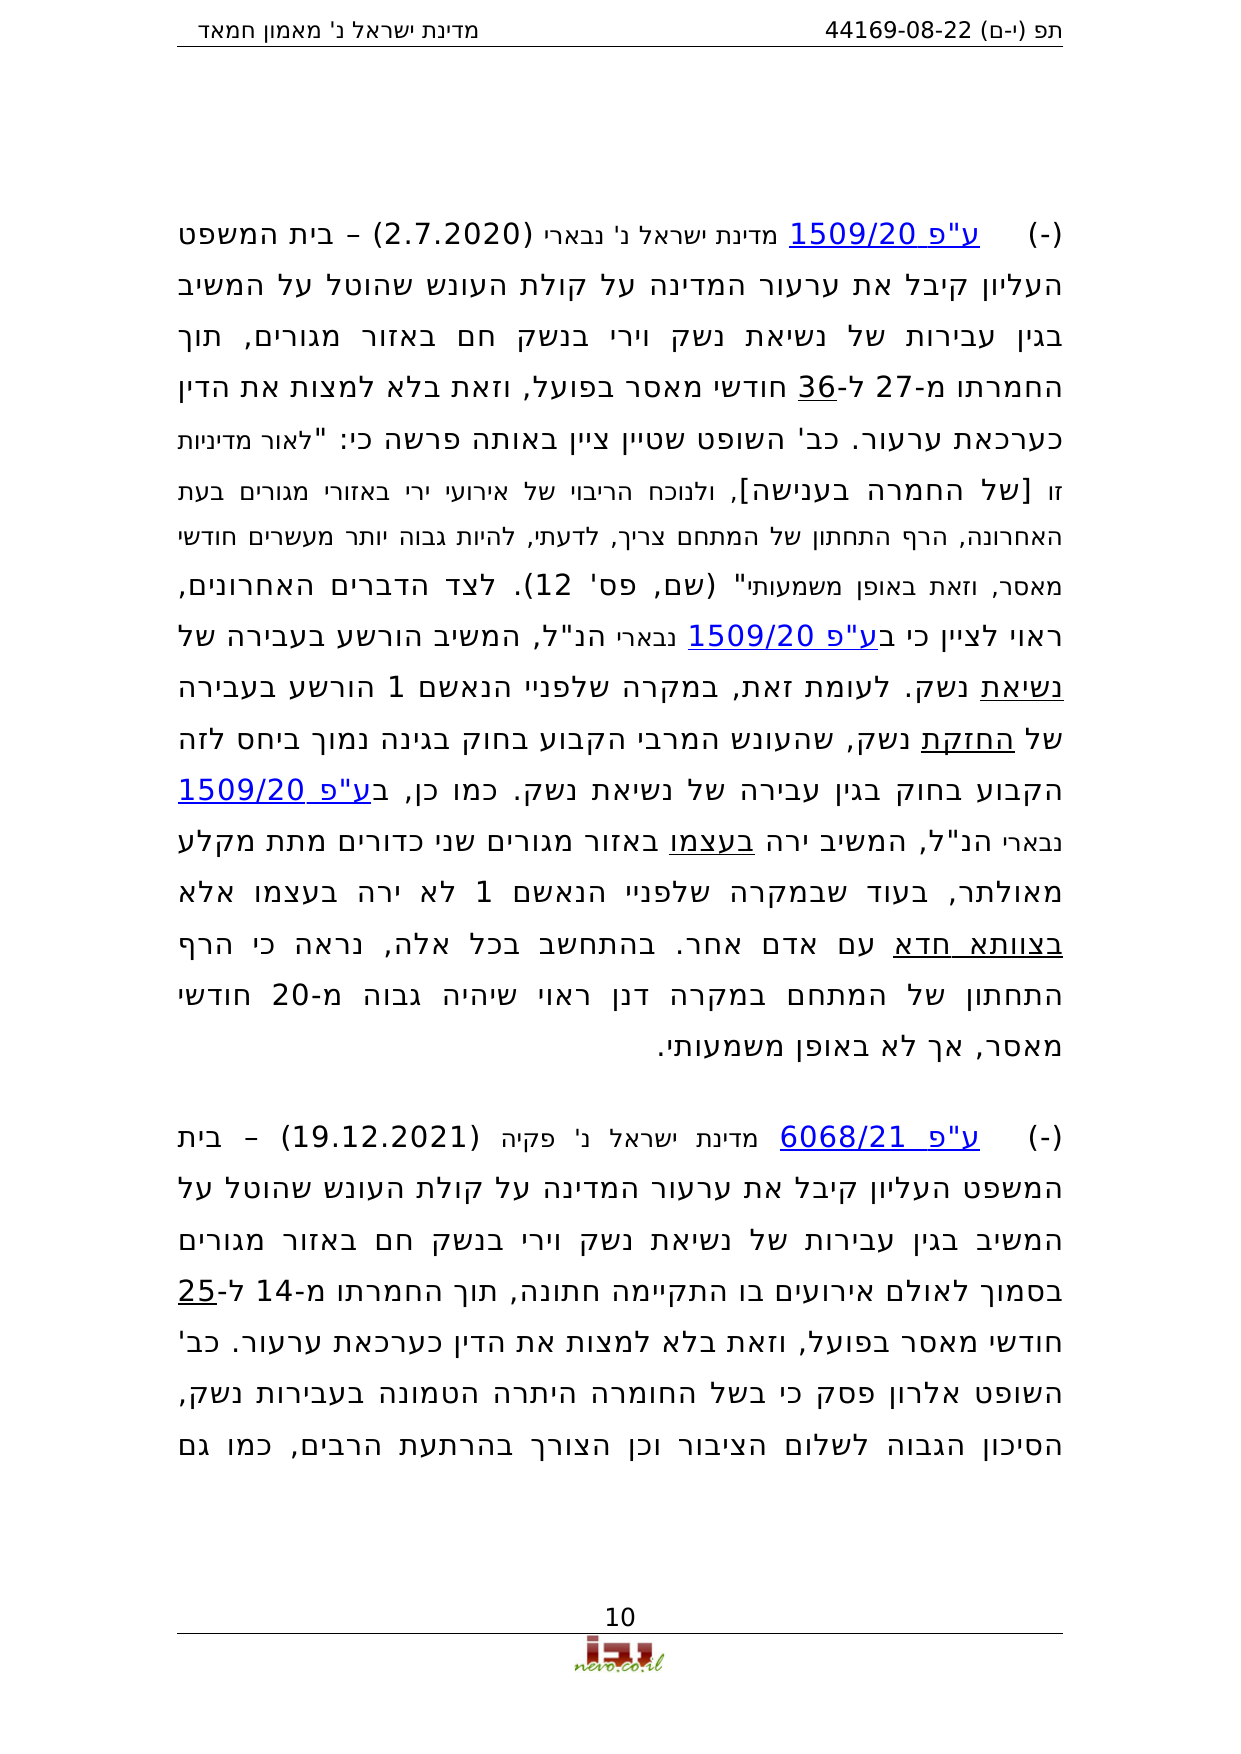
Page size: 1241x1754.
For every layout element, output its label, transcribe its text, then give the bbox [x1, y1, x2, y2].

text (-) ע"פ 1509/20 מדינת ישראל נ' נבארי (2.7.2020) – בית המשפט העליון קיבל את ערעור המדינה על קולת העונש שהוטל על המשיב בגין עבירות של נשיאת נשק וירי בנשק חם באזור מגורים, תוך החמרתו מ-27 ל-36 חודשי מאסר בפועל, וזאת בלא למצות את הדין כערכאת ערעור. כב' השופט שטיין ציין באותה פרשה כי: "לאור מדיניות זו [של החמרה בענישה], ולנוכח הריבוי של אירועי ירי באזורי מגורים בעת האחרונה, הרף התחתון של המתחם צריך, לדעתי, להיות גבוה יותר מעשרים חודשי מאסר, וזאת באופן משמעותי" (שם, פס' 12). לצד הדברים האחרונים, ראוי לציין כי בע"פ 1509/20 נבארי הנ"ל, המשיב הורשע בעבירה של נשיאת נשק. לעומת זאת, במקרה שלפניי הנאשם 1 הורשע בעבירה של החזקת נשק, שהעונש המרבי הקבוע בחוק בגינה נמוך ביחס לזה הקבוע בחוק בגין עבירה של נשיאת נשק. כמו כן, בע"פ 1509/20 נבארי הנ"ל, המשיב ירה בעצמו באזור מגורים שני כדורים מתת מקלע מאולתר, בעוד שבמקרה שלפניי הנאשם 1 לא ירה בעצמו אלא בצוותא חדא עם אדם אחר. בהתחשב בכל אלה, נראה כי הרף התחתון של המתחם במקרה דנן ראוי שיהיה גבוה מ-20 חודשי מאסר, אך לא באופן משמעותי. [177, 217, 1063, 1063]
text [177, 1120, 1063, 1462]
picture [574, 1635, 666, 1673]
